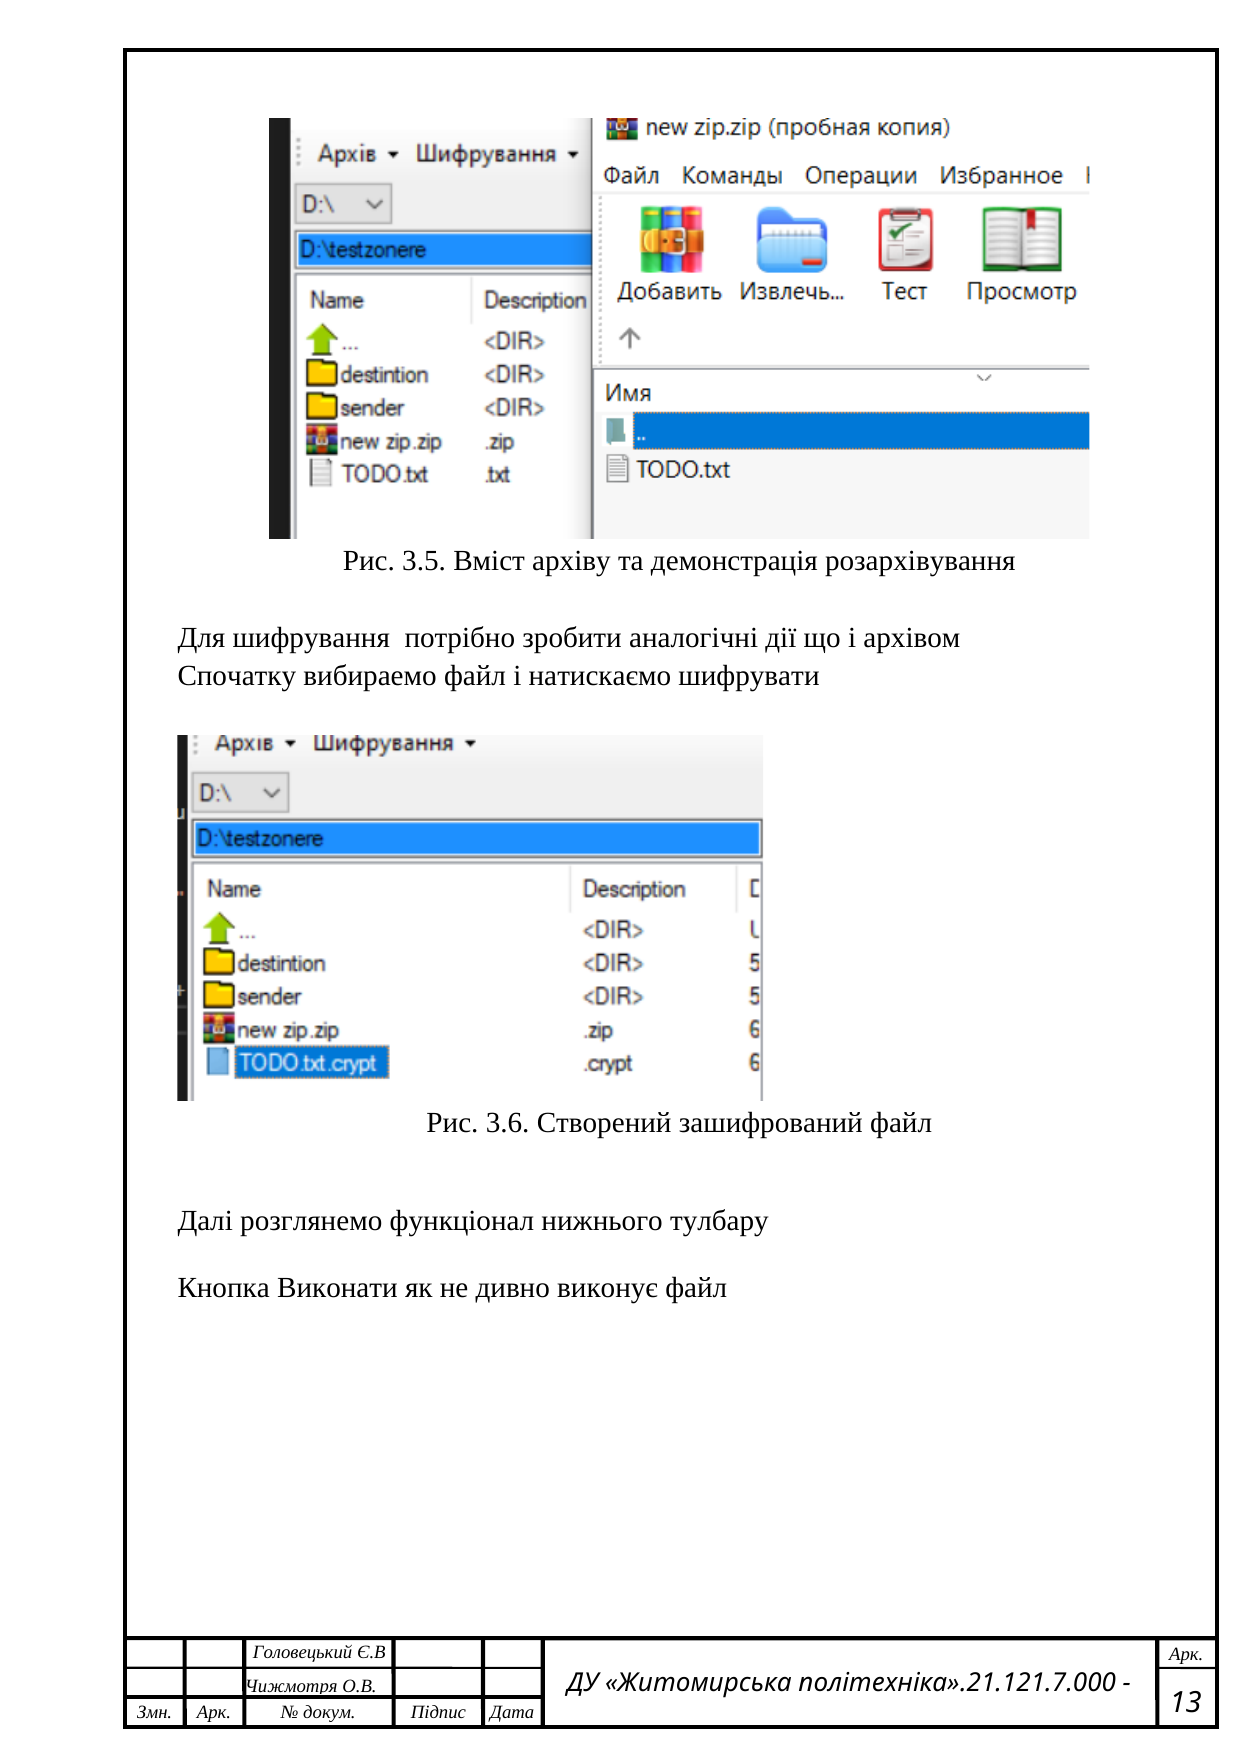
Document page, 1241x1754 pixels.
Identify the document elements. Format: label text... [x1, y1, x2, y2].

text Кнопка Виконати як не дивно виконує файл [177, 1270, 1181, 1304]
list Рис. 3.5. Вміст архіву та демонстрація розархівування [177, 543, 1181, 576]
list Спочатку вибираемо файл і натискаємо шифрувати [177, 658, 1181, 692]
list Для шифрування потрібно зробити аналогічні дії що і архівом [177, 620, 1181, 653]
picture [269, 118, 1090, 539]
text Далі розглянемо функціонал нижнього тулбару [177, 1203, 1181, 1237]
list Рис. 3.6. Створений зашифрований файл [177, 1105, 1181, 1139]
picture [177, 735, 764, 1101]
